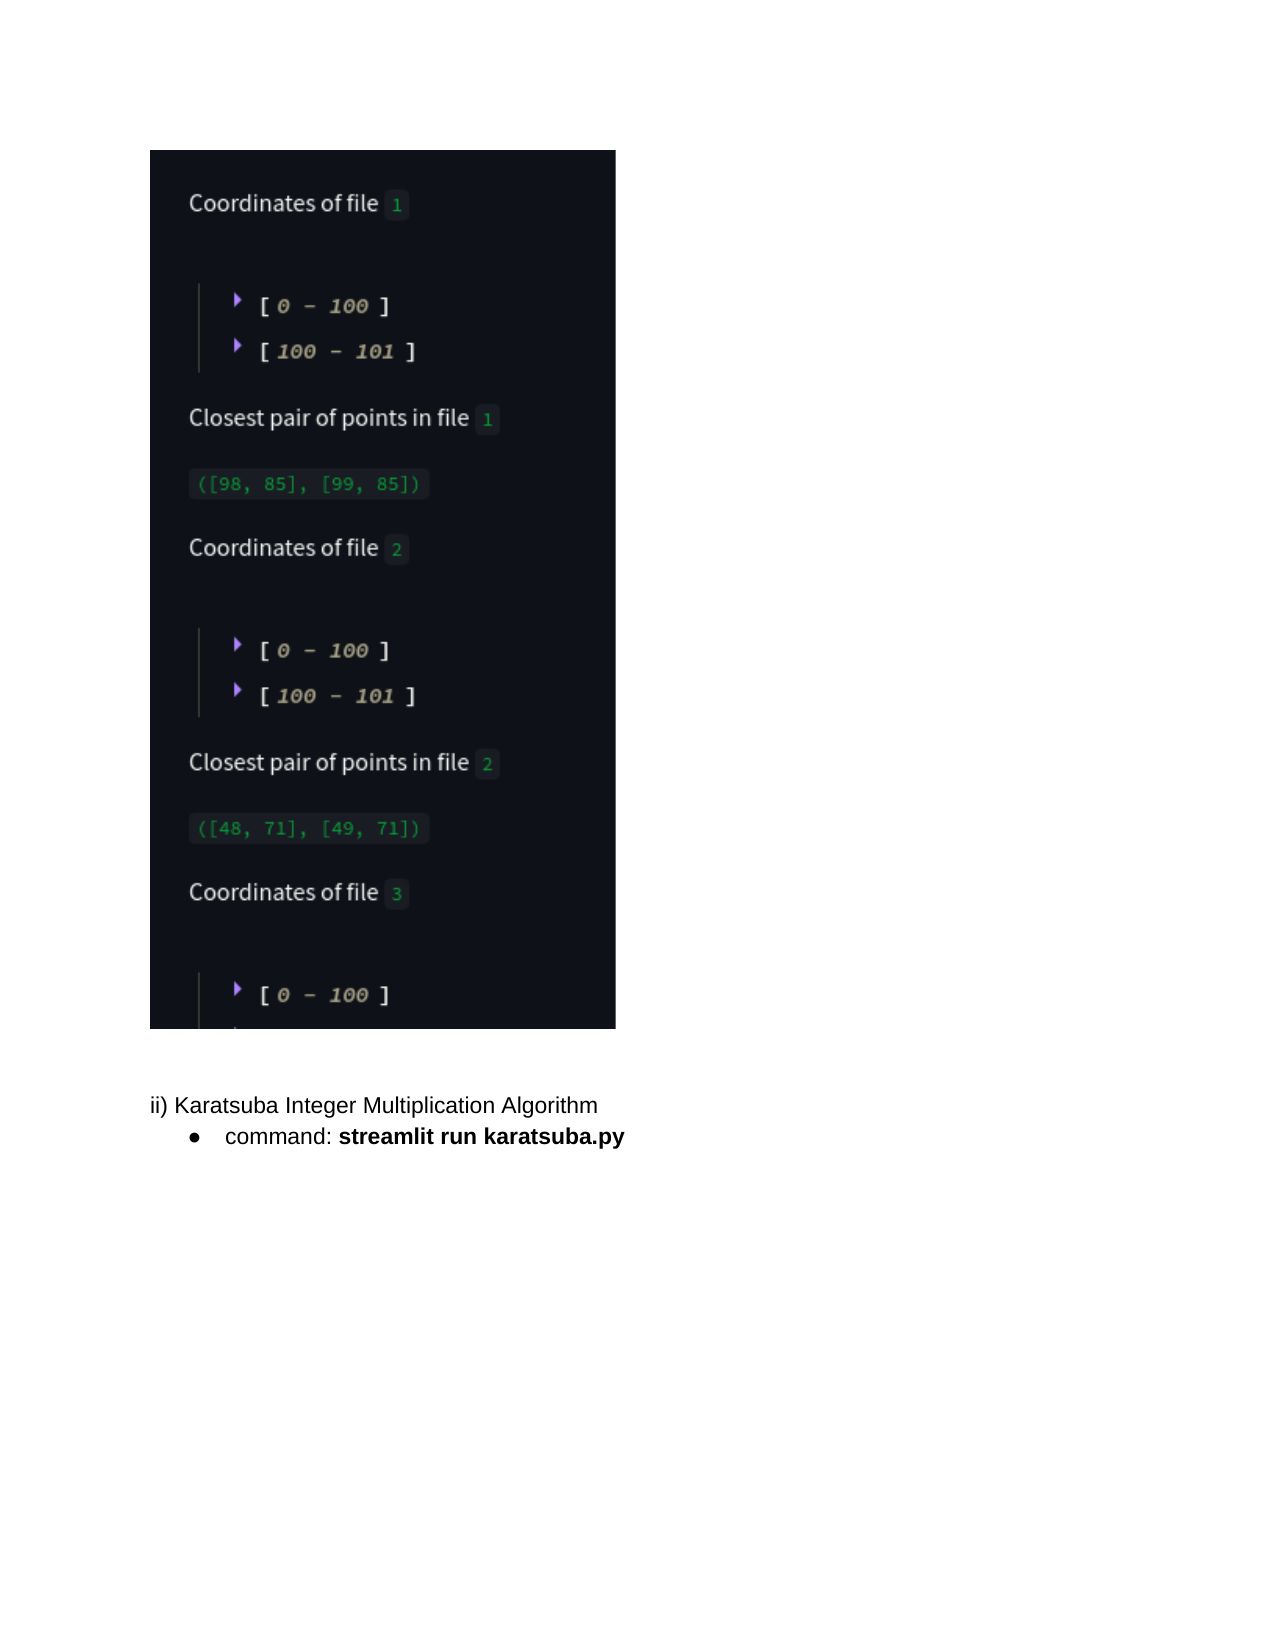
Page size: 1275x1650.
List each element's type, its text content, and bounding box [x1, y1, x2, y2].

picture [150, 150, 616, 1029]
list command: streamlit run karatsuba.py [187, 1123, 1125, 1149]
text ii) Karatsuba Integer Multiplication Algorithm [150, 1092, 1125, 1119]
